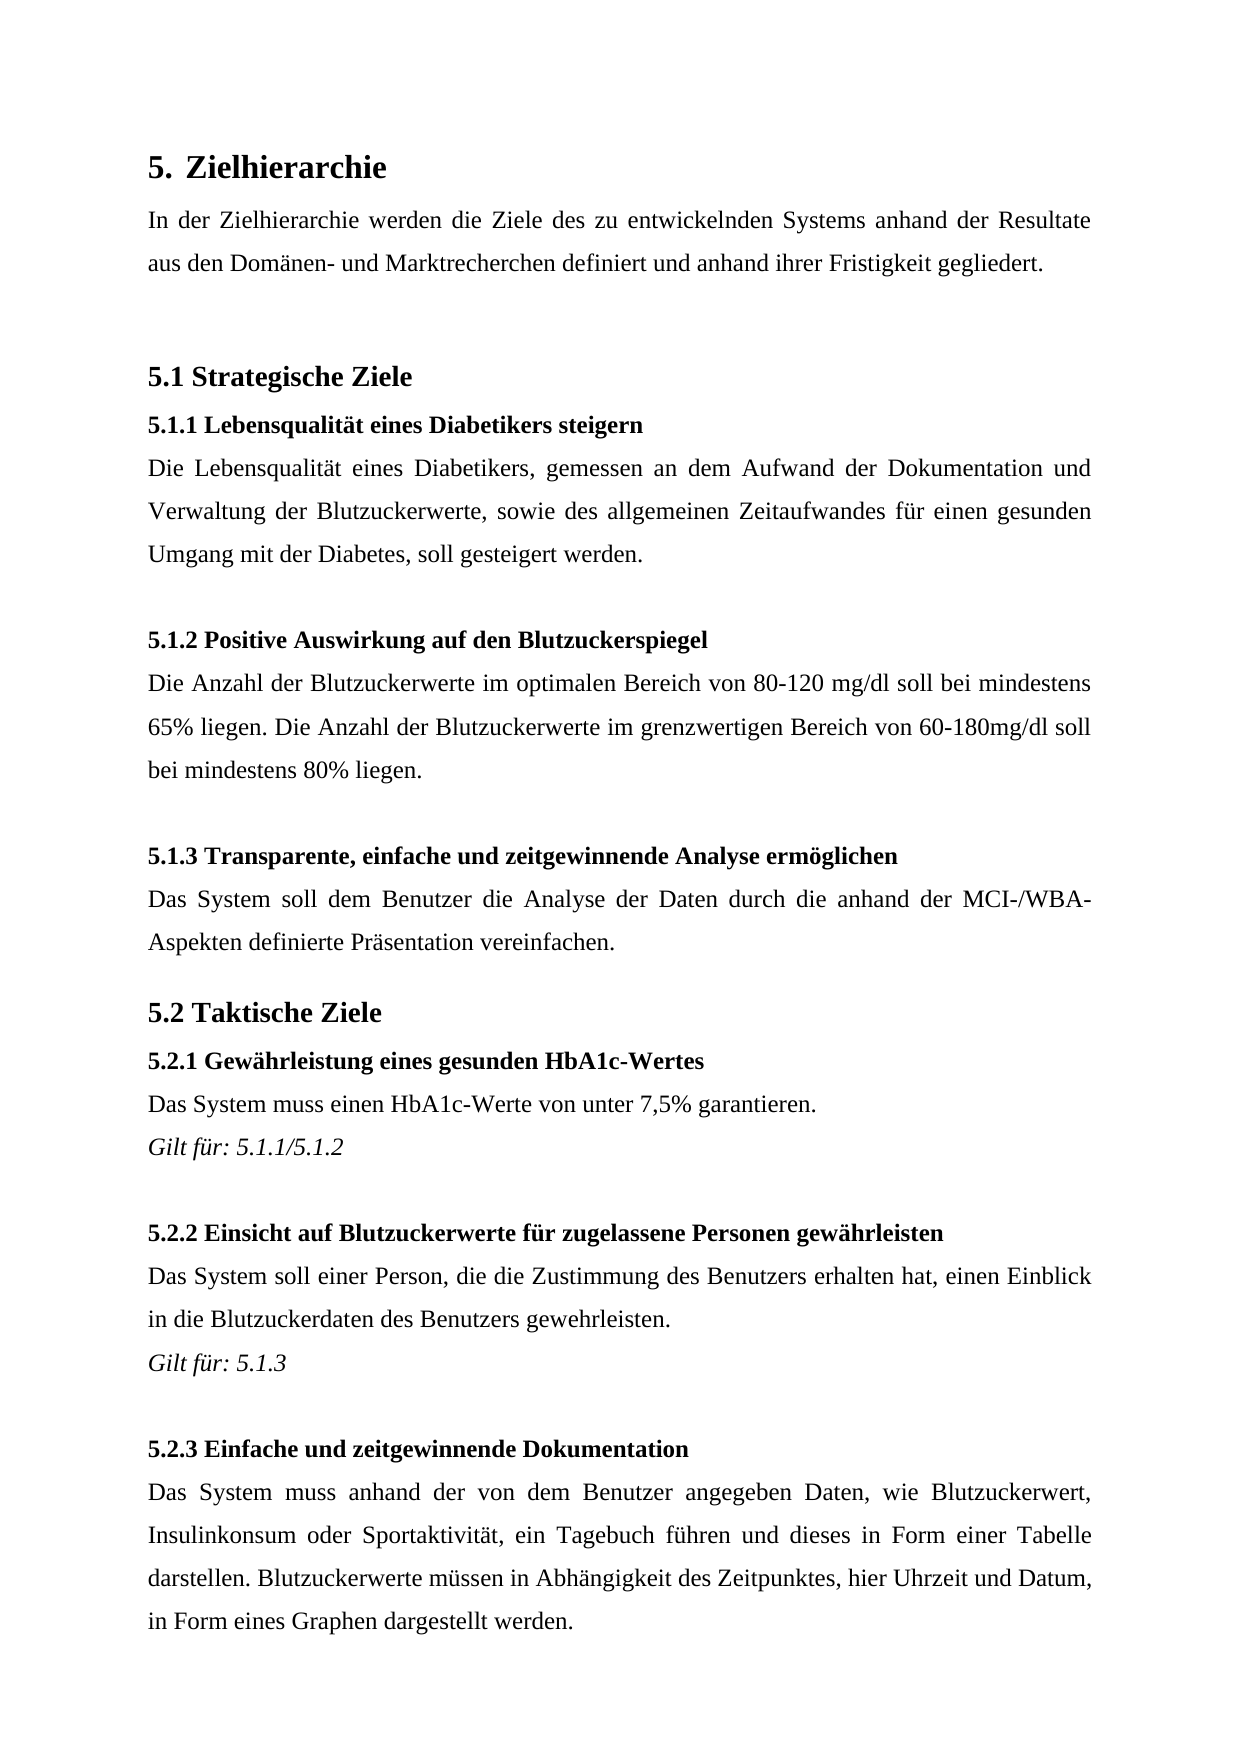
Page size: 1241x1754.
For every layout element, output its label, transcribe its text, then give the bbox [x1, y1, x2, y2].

text 5.2.1 Gewährleistung eines gesunden HbA1c-Wertes [148, 1046, 1093, 1074]
text 5.2.2 Einsicht auf Blutzuckerwerte für zugelassene Personen gewährleisten [148, 1218, 1093, 1247]
text Das System soll einer Person, die die Zustimmung des Benutzers erhalten hat, einen Einblick in die Blutzuckerdaten des Benutzers gewehrleisten. [148, 1261, 1093, 1333]
list Strategische Ziele [148, 359, 1093, 393]
text 5.2.3 Einfache und zeitgewinnende Dokumentation [148, 1434, 1093, 1463]
list Zielhierarchie [148, 148, 1093, 186]
text 5.1.3 Transparente, einfache und zeitgewinnende Analyse ermöglichen [148, 841, 1093, 870]
text Gilt für: 5.1.3 [148, 1348, 1093, 1376]
text Das System soll dem Benutzer die Analyse der Daten durch die anhand der MCI-/WBA-Aspekten definierte Präsentation vereinfachen. [148, 884, 1093, 956]
text Gilt für: 5.1.1/5.1.2 [148, 1132, 1093, 1161]
text Die Anzahl der Blutzuckerwerte im optimalen Bereich von 80-120 mg/dl soll bei mindestens 65% liegen. Die Anzahl der Blutzuckerwerte im grenzwertigen Bereich von 60-180mg/dl soll bei mindestens 80% liegen. [148, 668, 1093, 783]
text 5.1.2 Positive Auswirkung auf den Blutzuckerspiegel [148, 625, 1093, 654]
text Das System muss einen HbA1c-Werte von unter 7,5% garantieren. [148, 1089, 1093, 1118]
list Taktische Ziele [148, 995, 1093, 1029]
text Das System muss anhand der von dem Benutzer angegeben Daten, wie Blutzuckerwert, Insulinkonsum oder Sportaktivität, ein Tagebuch führen und dieses in Form einer Tabelle darstellen. Blutzuckerwerte müssen in Abhängigkeit des Zeitpunktes, hier Uhrzeit und Datum, in Form eines Graphen dargestellt werden. [148, 1477, 1093, 1635]
text Die Lebensqualität eines Diabetikers, gemessen an dem Aufwand der Dokumentation und Verwaltung der Blutzuckerwerte, sowie des allgemeinen Zeitaufwandes für einen gesunden Umgang mit der Diabetes, soll gesteigert werden. [148, 453, 1093, 568]
text 5.1.1 Lebensqualität eines Diabetikers steigern [148, 410, 1093, 438]
text In der Zielhierarchie werden die Ziele des zu entwickelnden Systems anhand der Resultate aus den Domänen- und Marktrecherchen definiert und anhand ihrer Fristigkeit gegliedert. [148, 205, 1093, 277]
